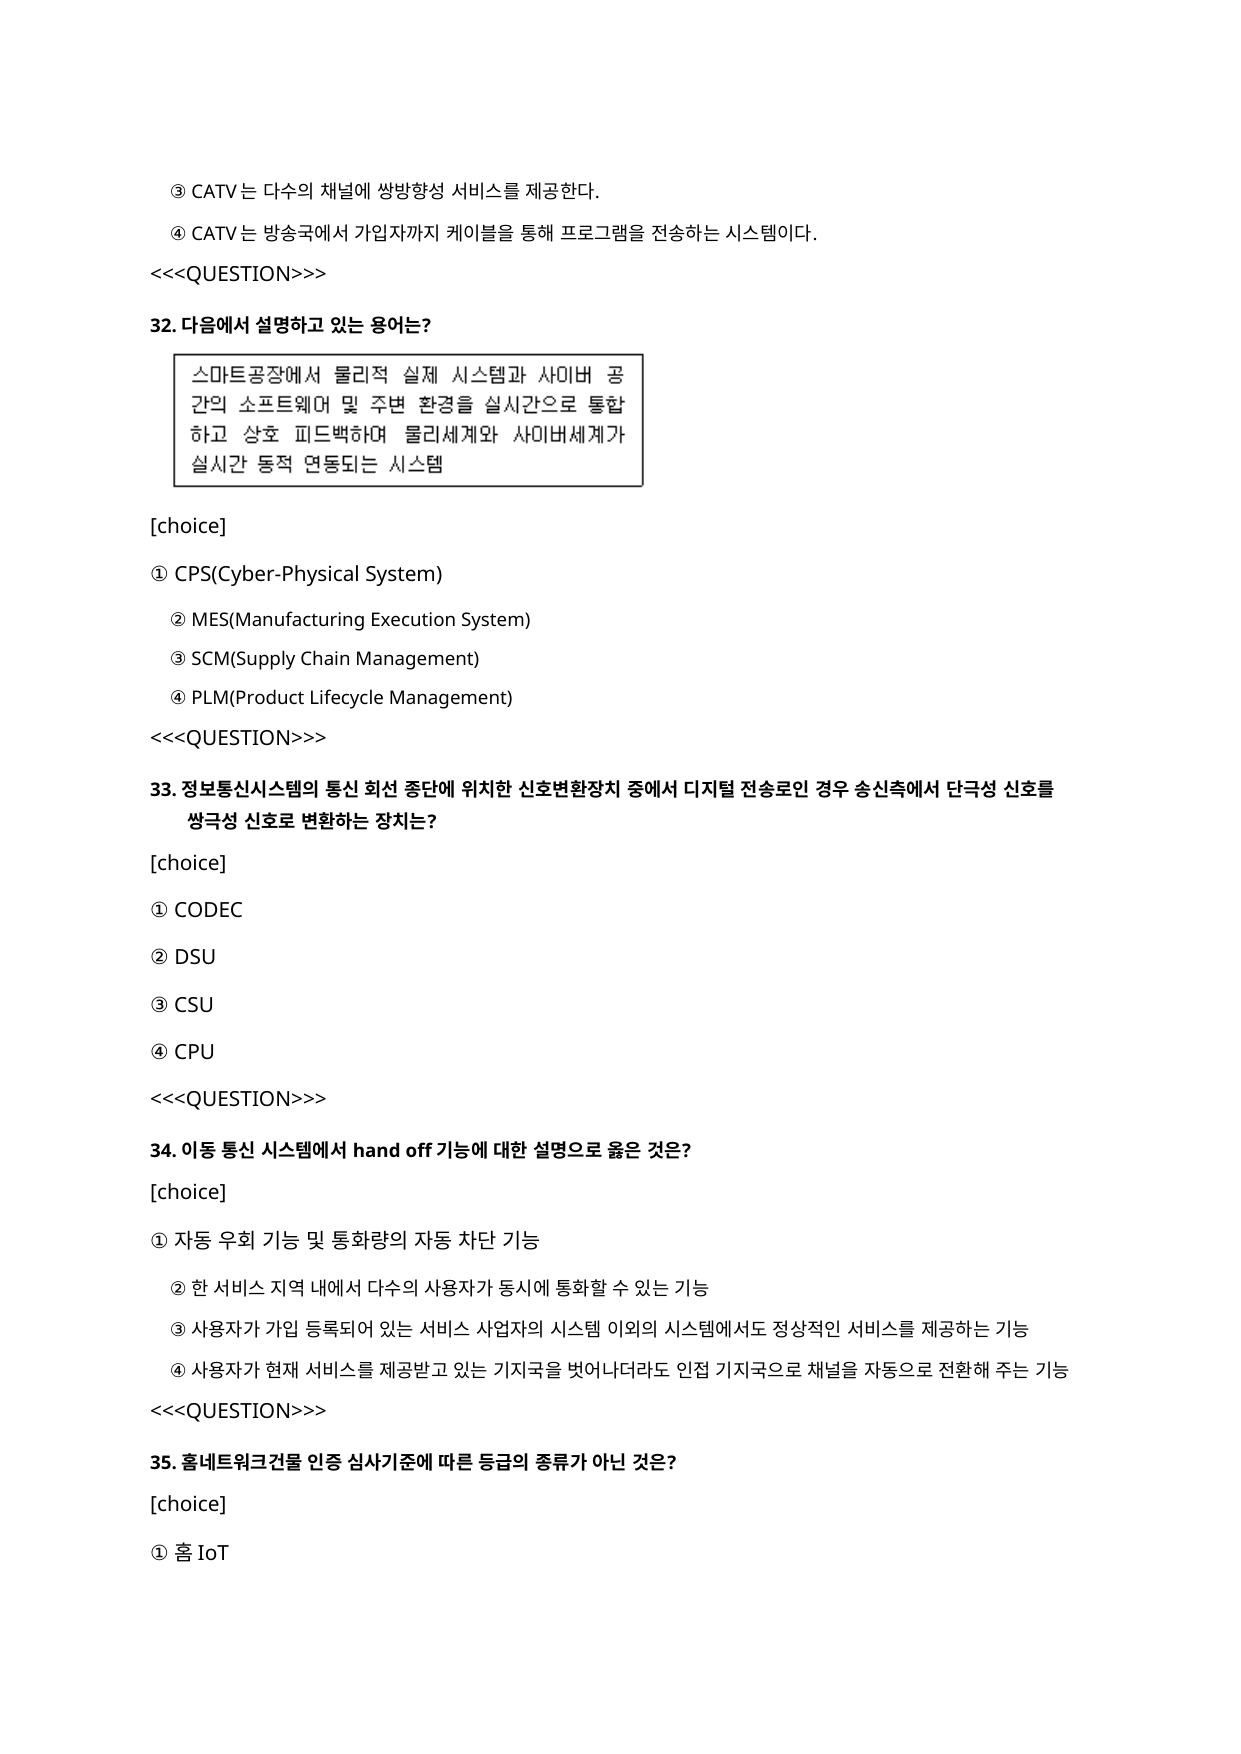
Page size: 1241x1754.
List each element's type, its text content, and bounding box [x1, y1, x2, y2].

text ③ SCM(Supply Chain Management) [150, 645, 1090, 671]
picture [169, 351, 647, 492]
text <<<QUESTION>>> [150, 1396, 1090, 1425]
text 33. 정보통신시스템의 통신 회선 종단에 위치한 신호변환장치 중에서 디지털 전송로인 경우 송신측에서 단극성 신호를 쌍극성 신호로 변환하는 장치는? [150, 774, 1090, 834]
text ③ CSU [150, 990, 1090, 1018]
text ② 한 서비스 지역 내에서 다수의 사용자가 동시에 통화할 수 있는 기능 [150, 1273, 1090, 1301]
text ② DSU [150, 942, 1090, 971]
text ④ CATV는 방송국에서 가입자까지 케이블을 통해 프로그램을 전송하는 시스템이다. [150, 218, 1090, 245]
text [choice] [150, 848, 1090, 876]
text ① CODEC [150, 895, 1090, 924]
text 32. 다음에서 설명하고 있는 용어는? [150, 311, 1090, 338]
text ③ CATV는 다수의 채널에 쌍방향성 서비스를 제공한다. [150, 177, 1090, 204]
text <<<QUESTION>>> [150, 1084, 1090, 1113]
text ③ 사용자가 가입 등록되어 있는 서비스 사업자의 시스템 이외의 시스템에서도 정상적인 서비스를 제공하는 기능 [150, 1314, 1090, 1342]
text [choice] [150, 511, 1090, 540]
text <<<QUESTION>>> [150, 723, 1090, 751]
text ① 홈IoT [150, 1536, 1090, 1566]
text [choice] [150, 1489, 1090, 1517]
text <<<QUESTION>>> [150, 259, 1090, 287]
text ④ 사용자가 현재 서비스를 제공받고 있는 기지국을 벗어나더라도 인접 기지국으로 채널을 자동으로 전환해 주는 기능 [150, 1355, 1090, 1382]
text ① 자동 우회 기능 및 통화량의 자동 차단 기능 [150, 1224, 1090, 1254]
text ④ CPU [150, 1037, 1090, 1066]
text 35. 홈네트워크건물 인증 심사기준에 따른 등급의 종류가 아닌 것은? [150, 1448, 1090, 1475]
text ② MES(Manufacturing Execution System) [150, 606, 1090, 632]
text [choice] [150, 1177, 1090, 1205]
text ④ PLM(Product Lifecycle Management) [150, 684, 1090, 709]
text 34. 이동 통신 시스템에서 hand off 기능에 대한 설명으로 옳은 것은? [150, 1136, 1090, 1163]
text ① CPS(Cyber-Physical System) [150, 559, 1090, 587]
